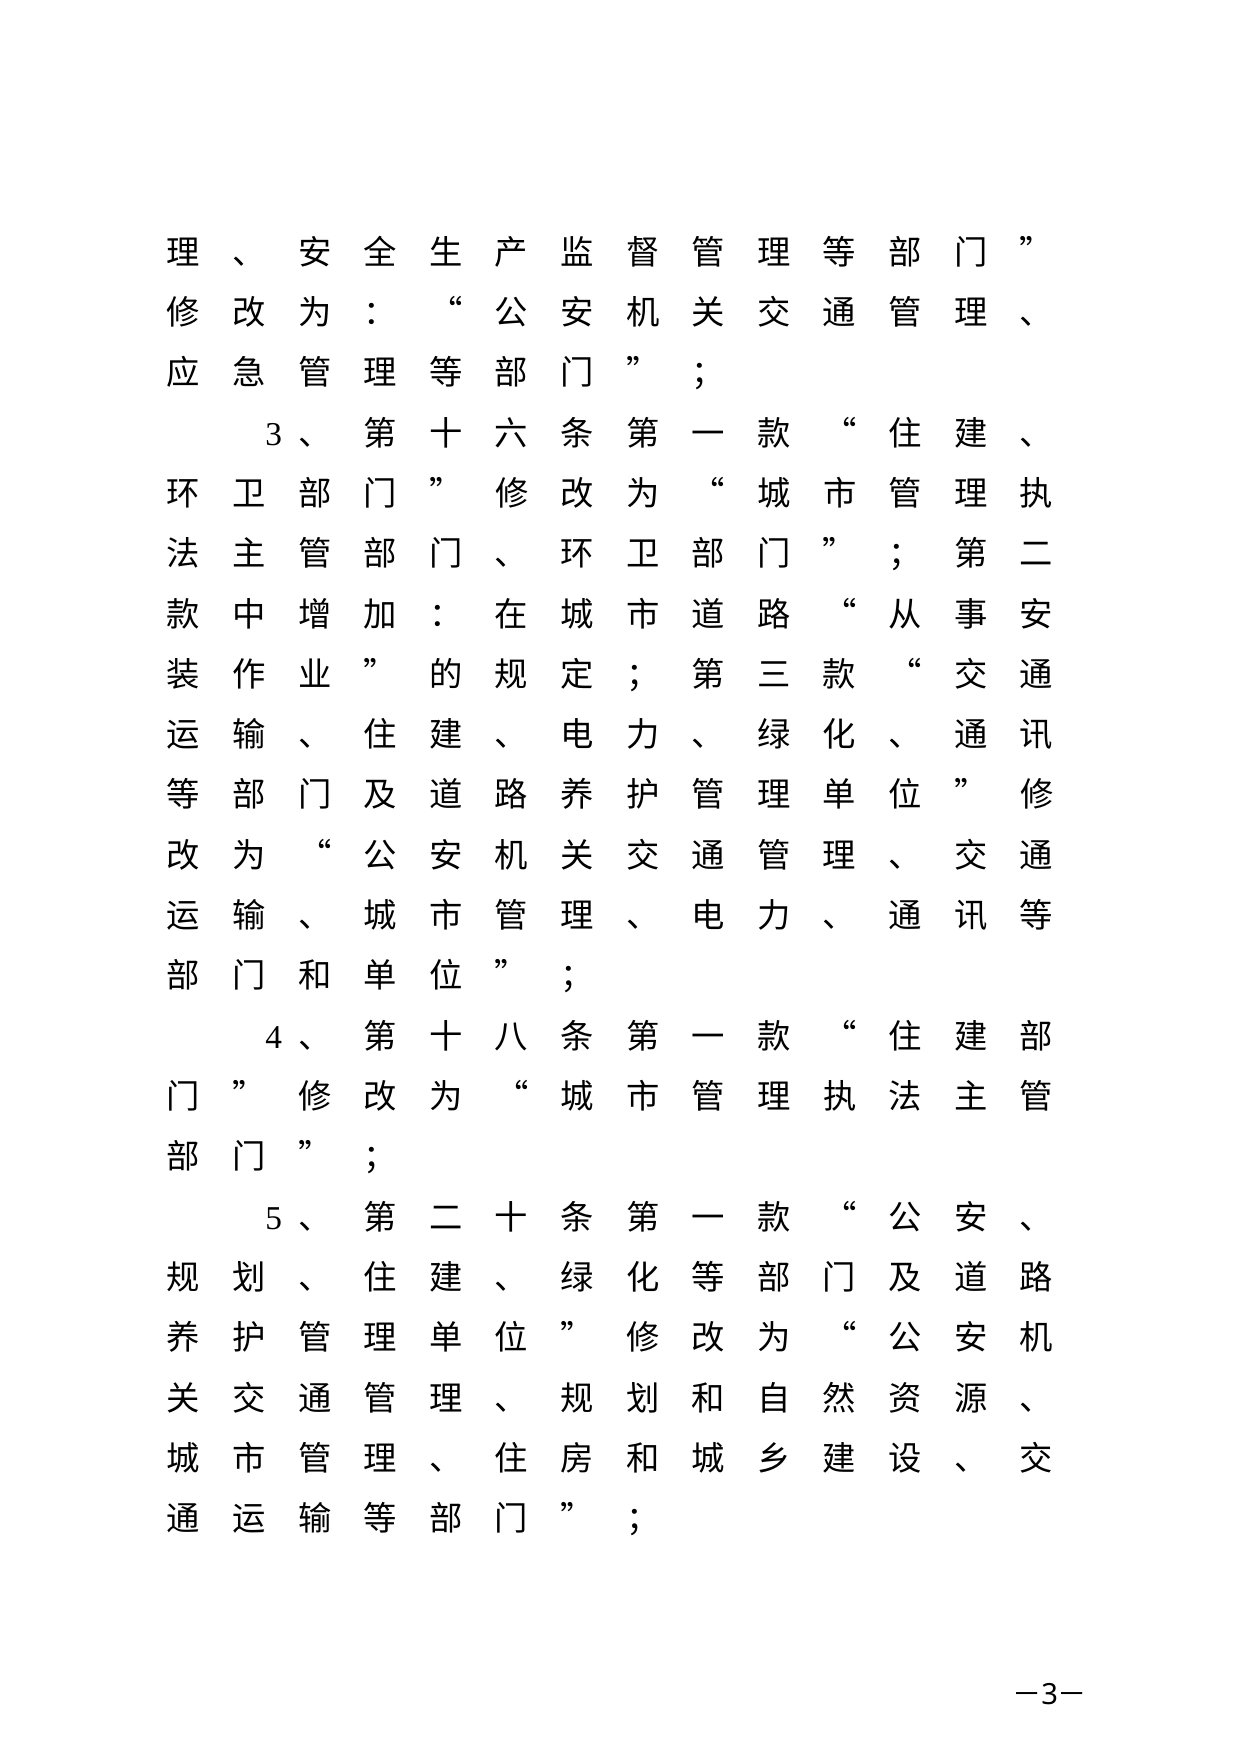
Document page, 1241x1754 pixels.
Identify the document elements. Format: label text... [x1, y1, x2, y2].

text 4、第十八条第一款“住建部门”修改为“城市管理执法主管部门”； [167, 1003, 1085, 1184]
text 3、第十六条第一款“住建、环卫部门”修改为“城市管理执法主管部门、环卫部门”；第二款中增加：在城市道路“从事安装作业”的规定；第三款“交通运输、住建、电力、绿化、通讯等部门及道路养护管理单位”修改为“公安机关交通管理、交通运输、城市管理、电力、通讯等部门和单位”； [167, 400, 1085, 1003]
text 5、第二十条第一款“公安、规划、住建、绿化等部门及道路养护管理单位”修改为“公安机关交通管理、规划和自然资源、城市管理、住房和城乡建设、交通运输等部门”； [167, 1184, 1085, 1546]
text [167, 219, 1085, 400]
